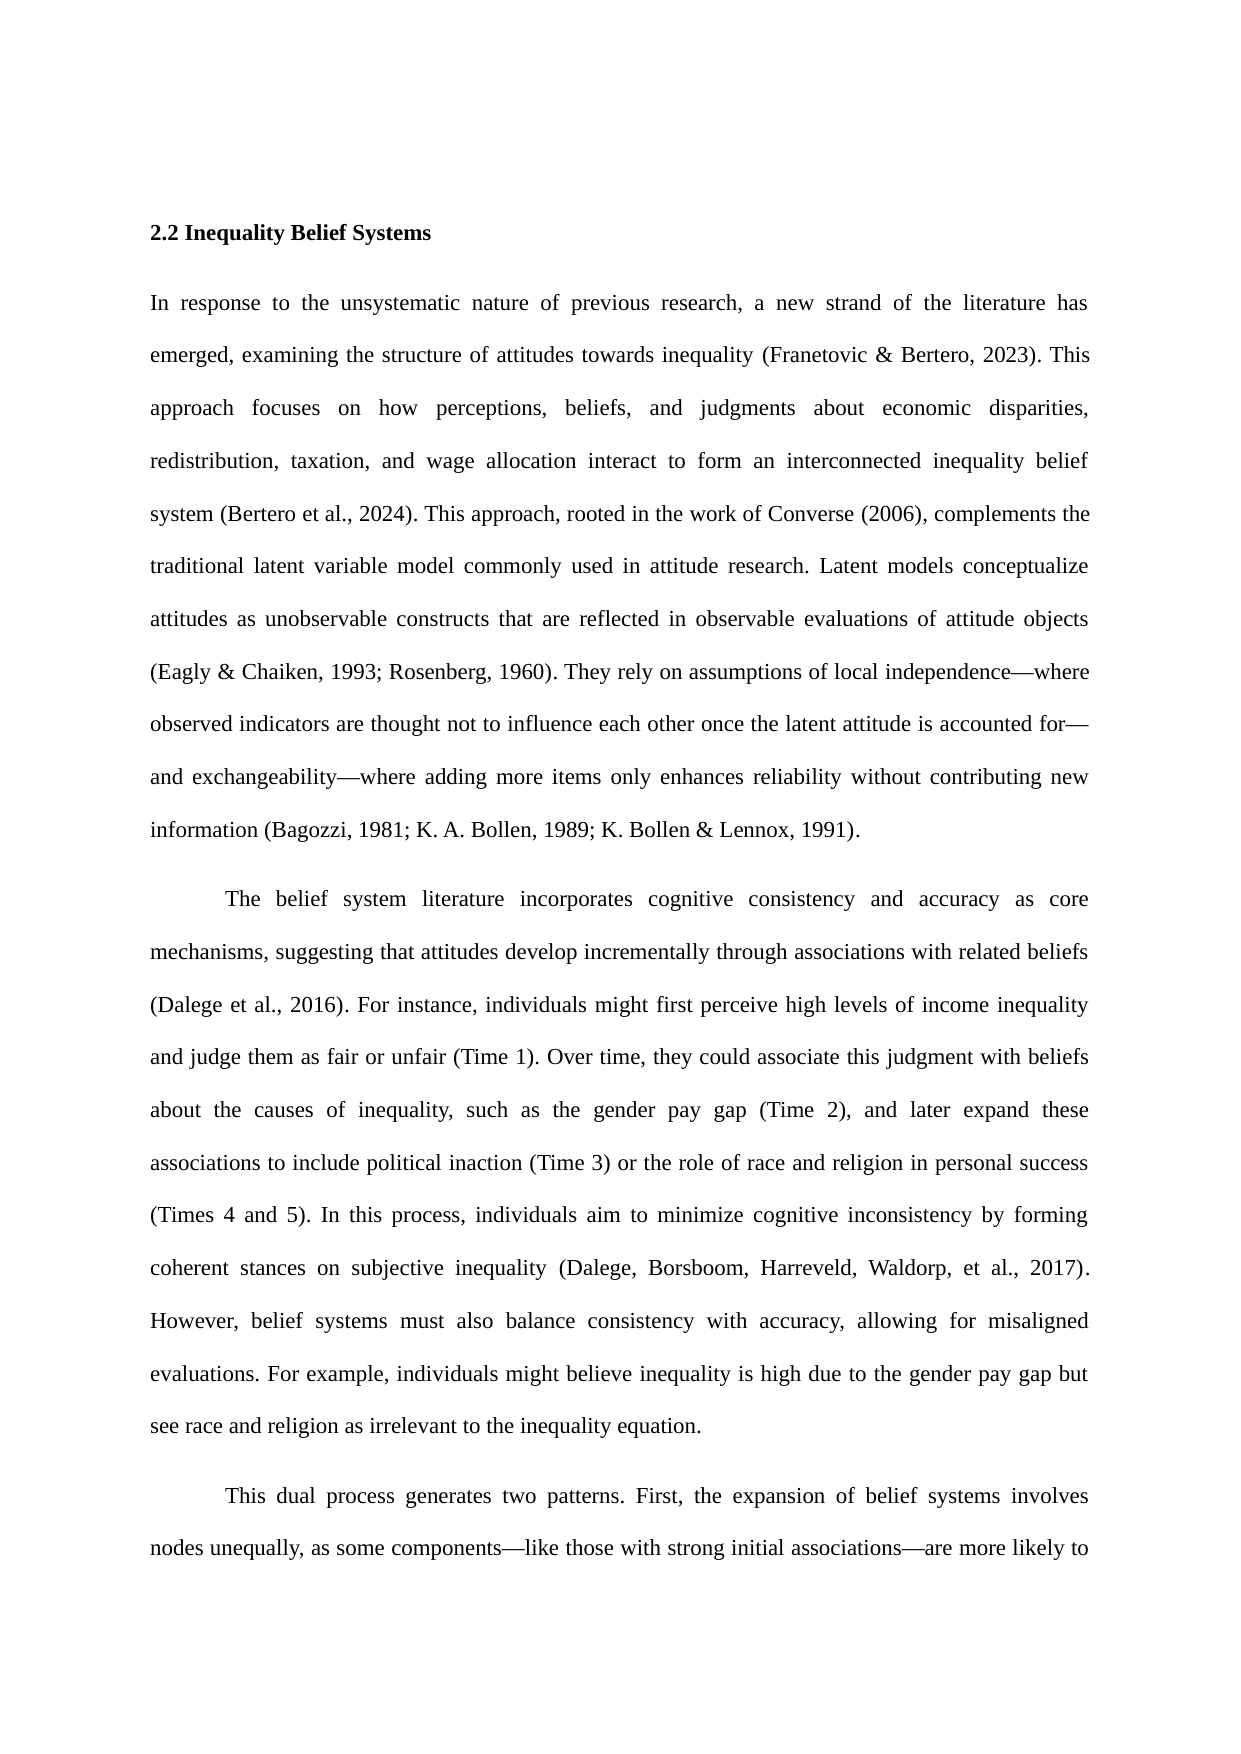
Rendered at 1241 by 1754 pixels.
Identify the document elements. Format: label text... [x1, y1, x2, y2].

text In response to the unsystematic nature of previous research, a new strand of the literature has emerged, examining the structure of attitudes towards inequality (Franetovic & Bertero, 2023). This approach focuses on how perceptions, beliefs, and judgments about economic disparities, redistribution, taxation, and wage allocation interact to form an interconnected inequality belief system (Bertero et al., 2024). This approach, rooted in the work of Converse (2006), complements the traditional latent variable model commonly used in attitude research. Latent models conceptualize attitudes as unobservable constructs that are reflected in observable evaluations of attitude objects (Eagly & Chaiken, 1993; Rosenberg, 1960). They rely on assumptions of local independence—where observed indicators are thought not to influence each other once the latent attitude is accounted for—and exchangeability—where adding more items only enhances reliability without contributing new information (Bagozzi, 1981; K. A. Bollen, 1989; K. Bollen & Lennox, 1991). [150, 289, 1090, 842]
text The belief system literature incorporates cognitive consistency and accuracy as core mechanisms, suggesting that attitudes develop incrementally through associations with related beliefs (Dalege et al., 2016). For instance, individuals might first perceive high levels of income inequality and judge them as fair or unfair (Time 1). Over time, they could associate this judgment with beliefs about the causes of inequality, such as the gender pay gap (Time 2), and later expand these associations to include political inaction (Time 3) or the role of race and religion in personal success (Times 4 and 5). In this process, individuals aim to minimize cognitive inconsistency by forming coherent stances on subjective inequality (Dalege, Borsboom, Harreveld, Waldorp, et al., 2017). However, belief systems must also balance consistency with accuracy, allowing for misaligned evaluations. For example, individuals might believe inequality is high due to the gender pay gap but see race and religion as irrelevant to the inequality equation. [150, 885, 1090, 1439]
subtitle 2.2 Inequality Belief Systems [150, 219, 1090, 246]
